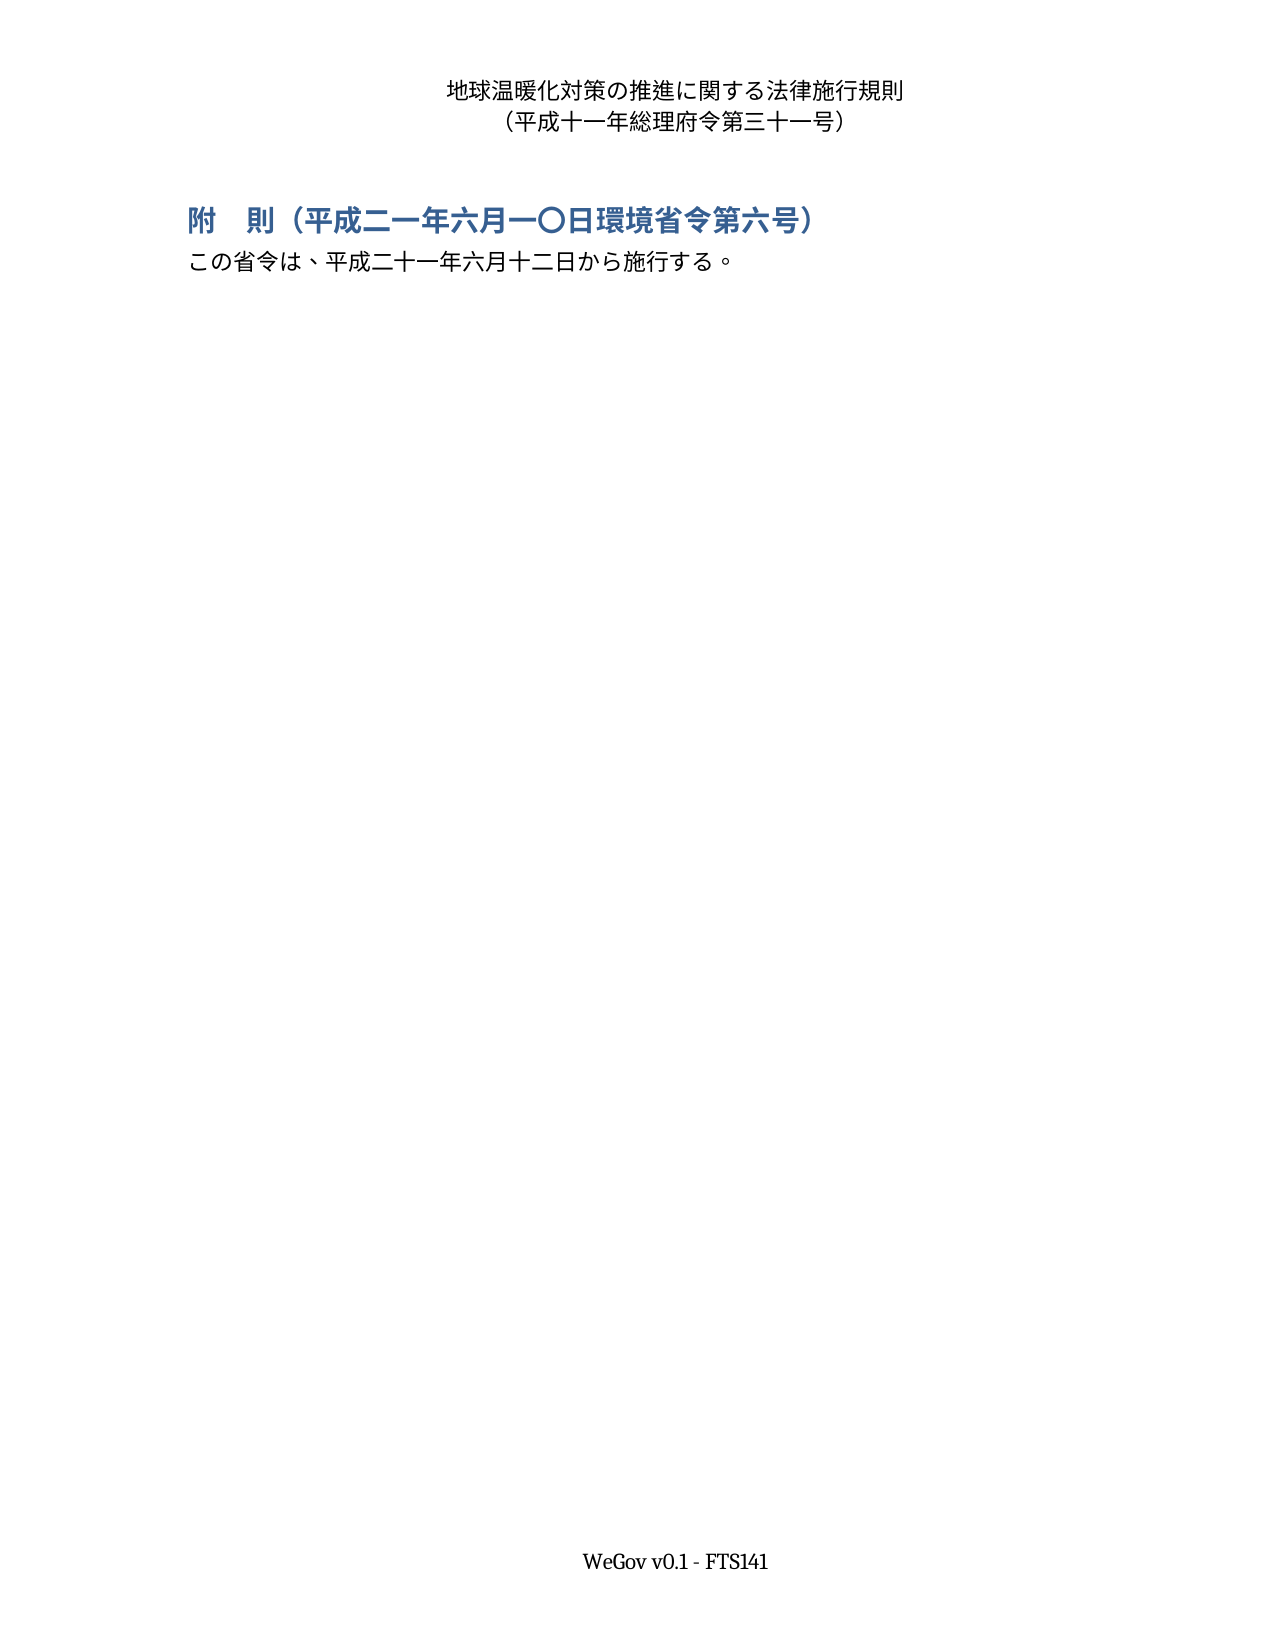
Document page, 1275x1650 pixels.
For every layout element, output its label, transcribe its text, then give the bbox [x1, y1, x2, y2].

subtitle 附 則（平成二一年六月一〇日環境省令第六号） [187, 200, 1087, 240]
text この省令は、平成二十一年六月十二日から施行する。 [187, 246, 1087, 277]
